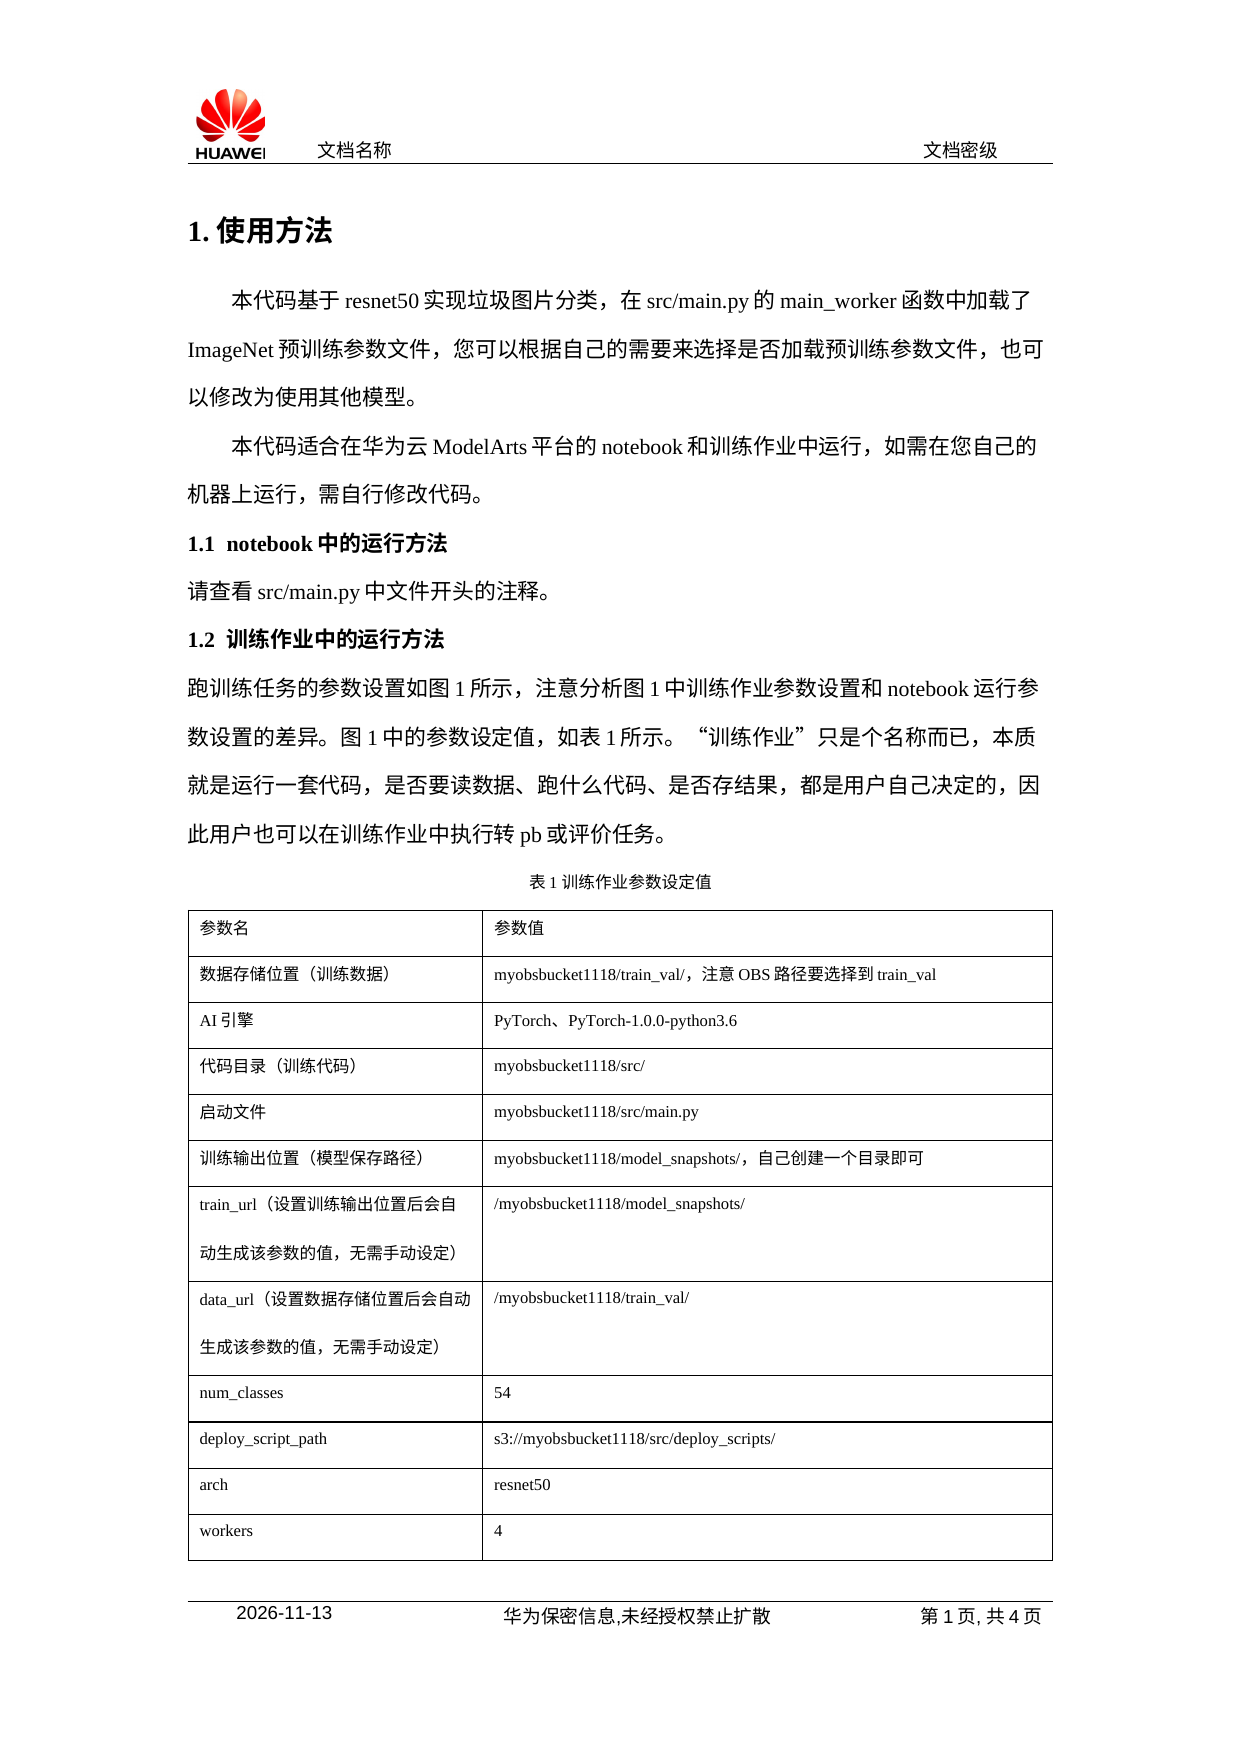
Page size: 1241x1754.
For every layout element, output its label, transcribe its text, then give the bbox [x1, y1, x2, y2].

table_header 参数名 [189, 911, 482, 956]
table_cell deploy_script_path [189, 1423, 482, 1467]
text 本代码基于resnet50实现垃圾图片分类，在src/main.py的main_worker函数中加载了ImageNet预训练参数文件，您可以根据自己的需要来选择是否加载预训练参数文件，也可以修改为使用其他模型。 [187, 282, 1053, 412]
table_cell 训练输出位置（模型保存路径） [189, 1141, 482, 1186]
text 请查看src/main.py中文件开头的注释。 [187, 574, 1053, 606]
table_header 参数值 [483, 911, 1052, 956]
table_cell 4 [483, 1515, 1052, 1559]
table_cell 数据存储位置（训练数据） [189, 957, 482, 1002]
table_cell 启动文件 [189, 1095, 482, 1140]
table_cell num_classes [189, 1376, 482, 1421]
table_cell myobsbucket1118/src/main.py [483, 1095, 1052, 1140]
list 表1 训练作业参数设定值 [187, 865, 1053, 897]
table_cell myobsbucket1118/src/ [483, 1049, 1052, 1094]
table_cell PyTorch、PyTorch-1.0.0-python3.6 [483, 1003, 1052, 1048]
list 训练作业中的运行方法 [187, 622, 1053, 654]
table_cell train_url（设置训练输出位置后会自动生成该参数的值，无需手动设定） [189, 1187, 482, 1281]
table_cell 代码目录（训练代码） [189, 1049, 482, 1094]
table_cell resnet50 [483, 1469, 1052, 1513]
list notebook中的运行方法 [187, 525, 1053, 558]
table_cell data_url（设置数据存储位置后会自动生成该参数的值，无需手动设定） [189, 1282, 482, 1375]
table_cell AI引擎 [189, 1003, 482, 1048]
table_cell /myobsbucket1118/model_snapshots/ [483, 1187, 1052, 1281]
table_cell /myobsbucket1118/train_val/ [483, 1282, 1052, 1375]
list 使用方法 [187, 196, 1053, 261]
table_cell workers [189, 1515, 482, 1559]
table_cell arch [189, 1469, 482, 1513]
table_cell myobsbucket1118/model_snapshots/，自己创建一个目录即可 [483, 1141, 1052, 1186]
picture [196, 89, 265, 159]
table_cell myobsbucket1118/train_val/，注意OBS路径要选择到train_val [483, 957, 1052, 1002]
table_cell s3://myobsbucket1118/src/deploy_scripts/ [483, 1423, 1052, 1467]
text 本代码适合在华为云ModelArts平台的notebook和训练作业中运行，如需在您自己的机器上运行，需自行修改代码。 [187, 428, 1053, 509]
list 跑训练任务的参数设置如图1所示，注意分析图1中训练作业参数设置和notebook运行参数设置的差异。图1中的参数设定值，如表1所示。“训练作业”只是个名称而已，本质就是运行一套代码，是否要读数据、跑什么代码、是否存结果，都是用户自己决定的，因此用户也可以在训练作业中执行转pb或评价任务。 [187, 670, 1053, 849]
table_cell 54 [483, 1376, 1052, 1421]
